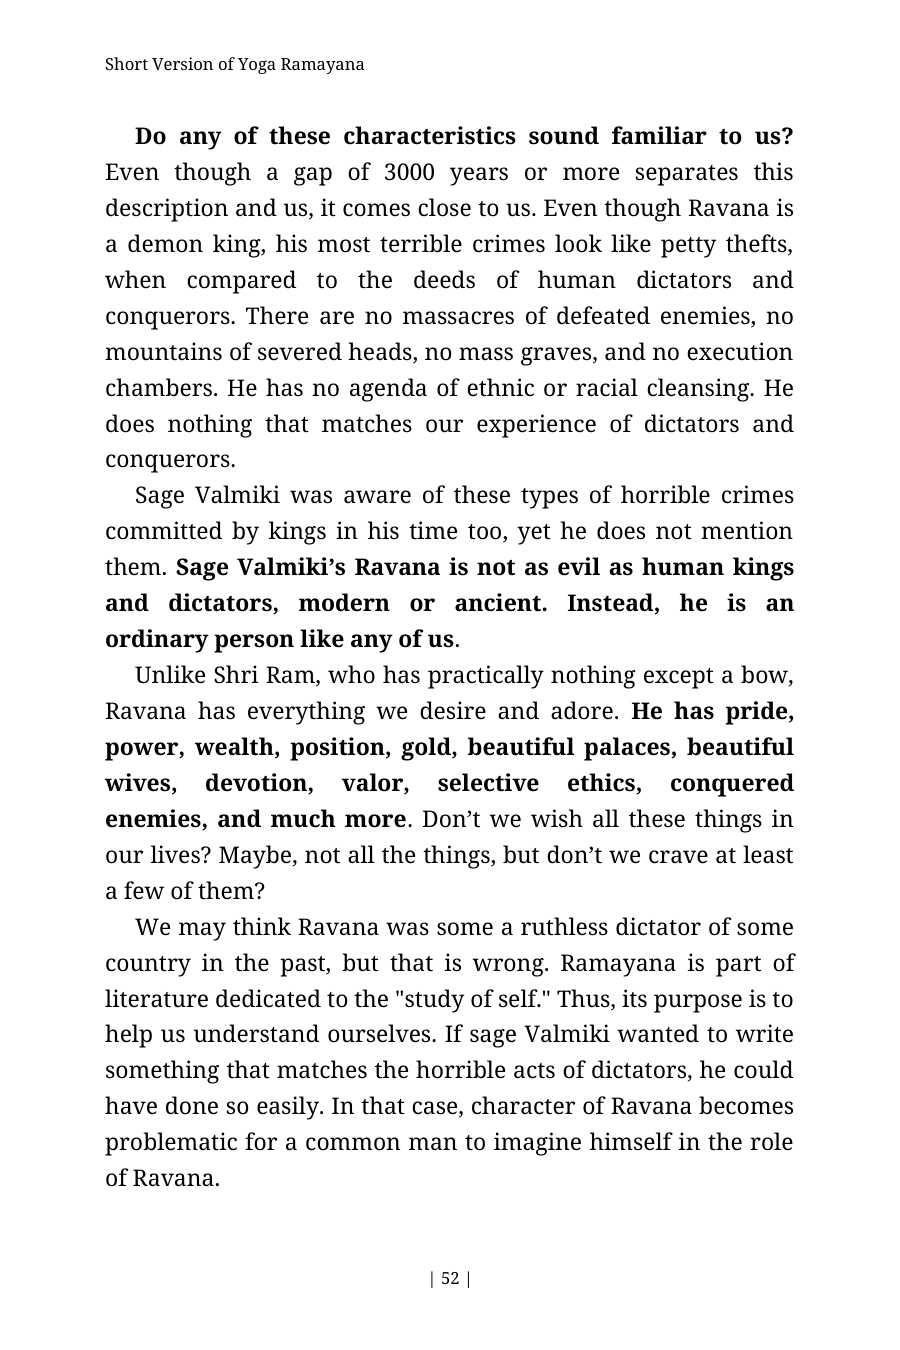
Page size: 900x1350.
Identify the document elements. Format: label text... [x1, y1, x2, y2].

text We may think Ravana was some a ruthless dictator of some country in the past, but that is wrong. Ramayana is part of literature dedicated to the "study of self." Thus, its purpose is to help us understand ourselves. If sage Valmiki wanted to write something that matches the horrible acts of dictators, he could have done so easily. In that case, character of Ravana becomes problematic for a common man to imagine himself in the role of Ravana. [105, 911, 795, 1193]
text Unlike Shri Ram, who has practically nothing except a bow, Ravana has everything we desire and adore. He has pride, power, wealth, position, gold, beautiful palaces, beautiful wives, devotion, valor, selective ethics, conquered enemies, and much more. Don’t we wish all these things in our lives? Maybe, not all the things, but don’t we crave at least a few of them? [105, 659, 795, 906]
text Do any of these characteristics sound familiar to us? Even though a gap of 3000 years or more separates this description and us, it comes close to us. Even though Ravana is a demon king, his most terrible crimes look like petty thefts, when compared to the deeds of human dictators and conquerors. There are no massacres of defeated enemies, no mountains of severed heads, no mass graves, and no execution chambers. He has no agenda of ethnic or racial cleansing. He does nothing that matches our experience of dictators and conquerors. [105, 120, 795, 475]
text Sage Valmiki was aware of these types of horrible crimes committed by kings in his time too, yet he does not mention them. Sage Valmiki’s Ravana is not as evil as human kings and dictators, modern or ancient. Instead, he is an ordinary person like any of us. [105, 479, 795, 654]
